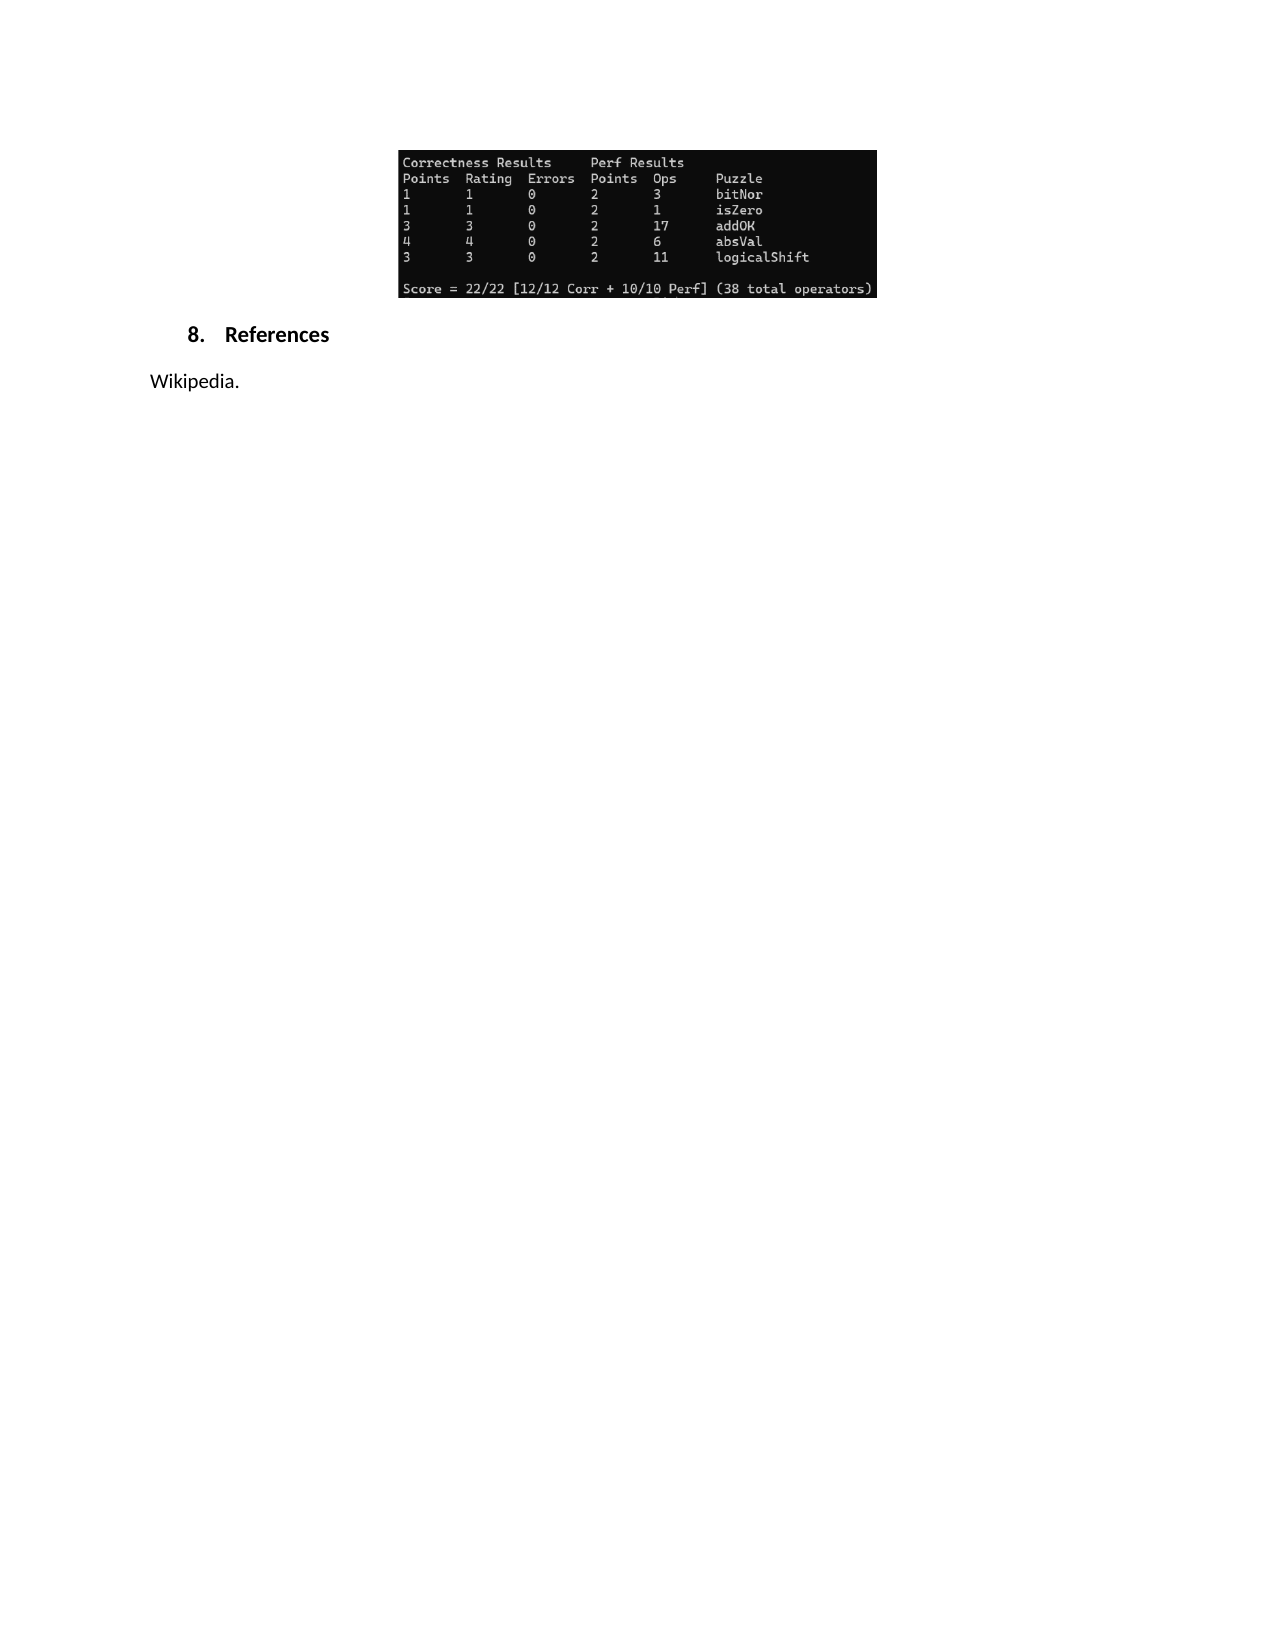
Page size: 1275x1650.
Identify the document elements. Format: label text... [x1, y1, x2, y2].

list References [187, 320, 1125, 348]
picture [398, 150, 877, 298]
text Wikipedia. [150, 368, 1125, 394]
